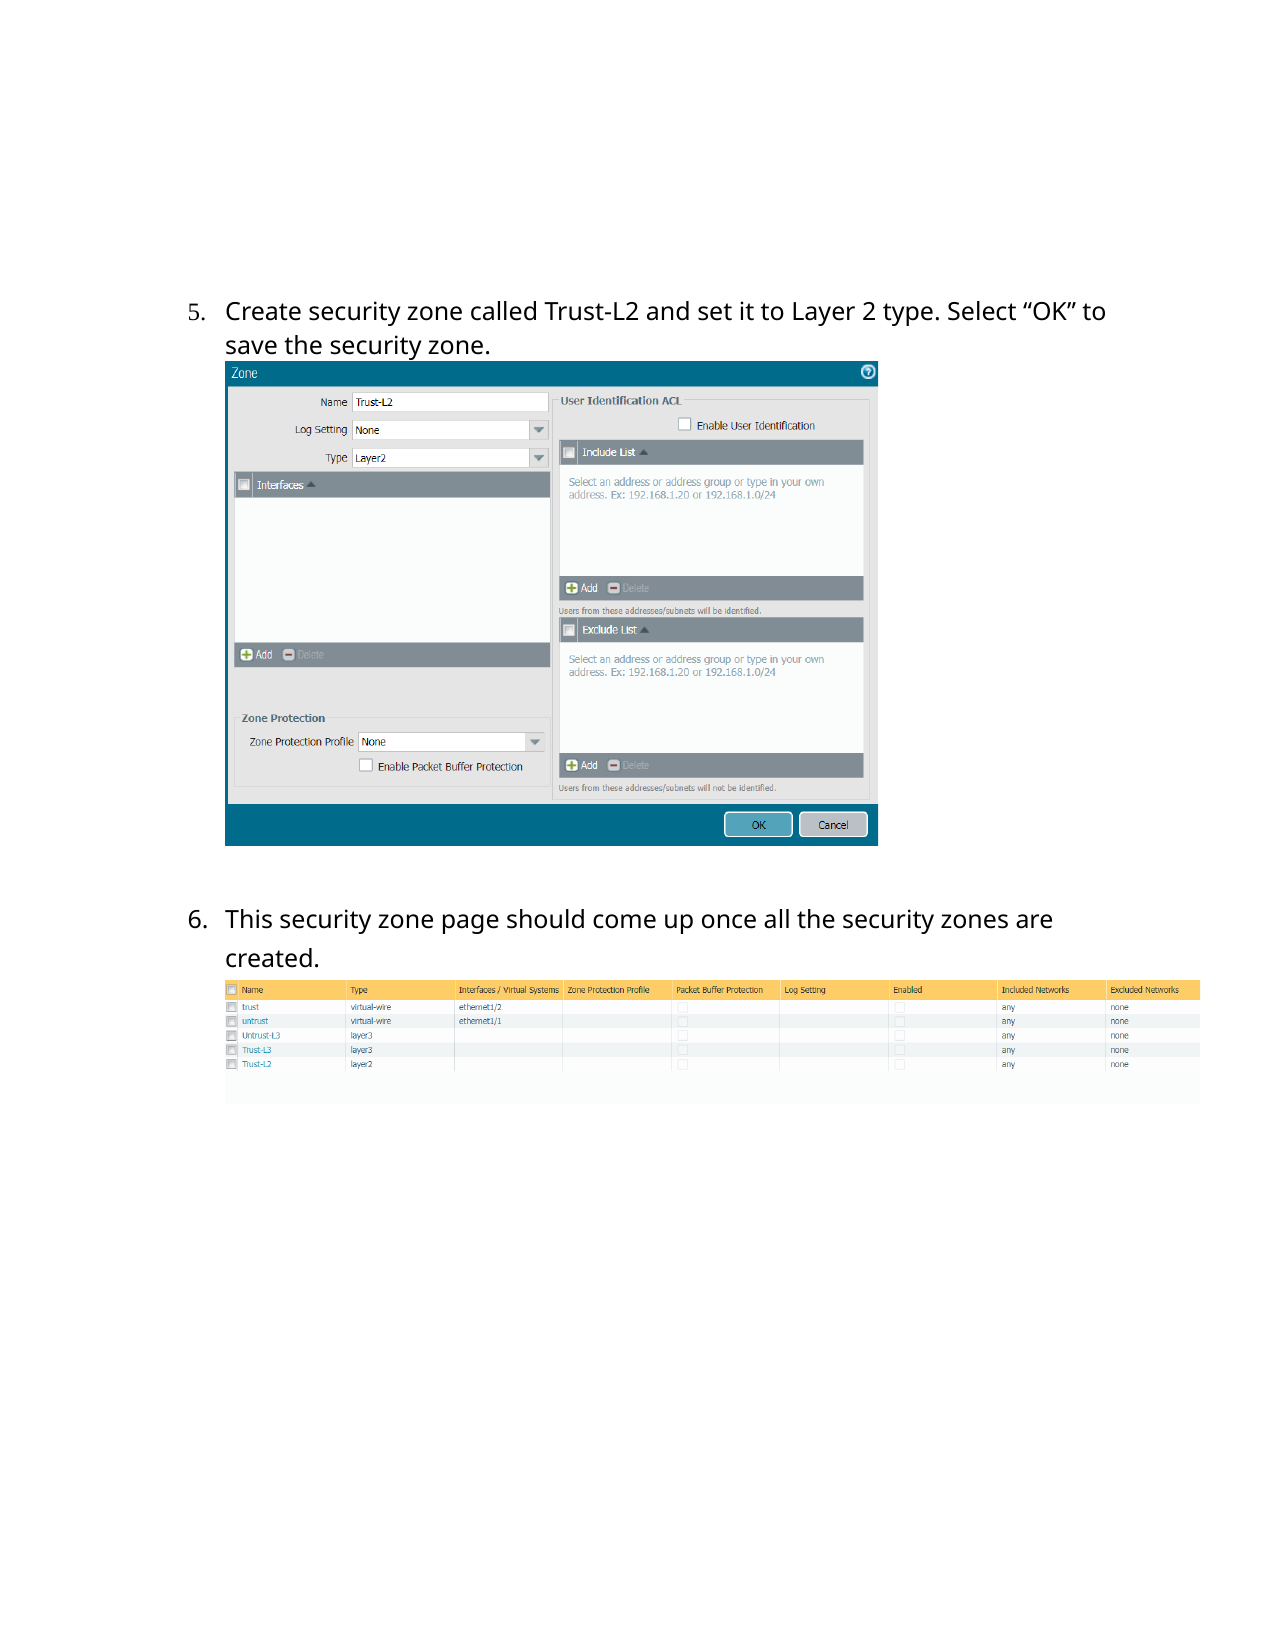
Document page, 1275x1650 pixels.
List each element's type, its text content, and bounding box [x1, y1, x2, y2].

picture [225, 980, 1200, 1104]
picture [800, 812, 867, 836]
picture [862, 365, 875, 378]
picture [229, 387, 879, 803]
picture [725, 812, 792, 836]
list This security zone page should come up once all the security zones are created. [187, 902, 1125, 975]
list Create security zone called Trust-L2 and set it to Layer 2 type. Select “OK” to save the security zone. [187, 294, 1125, 362]
